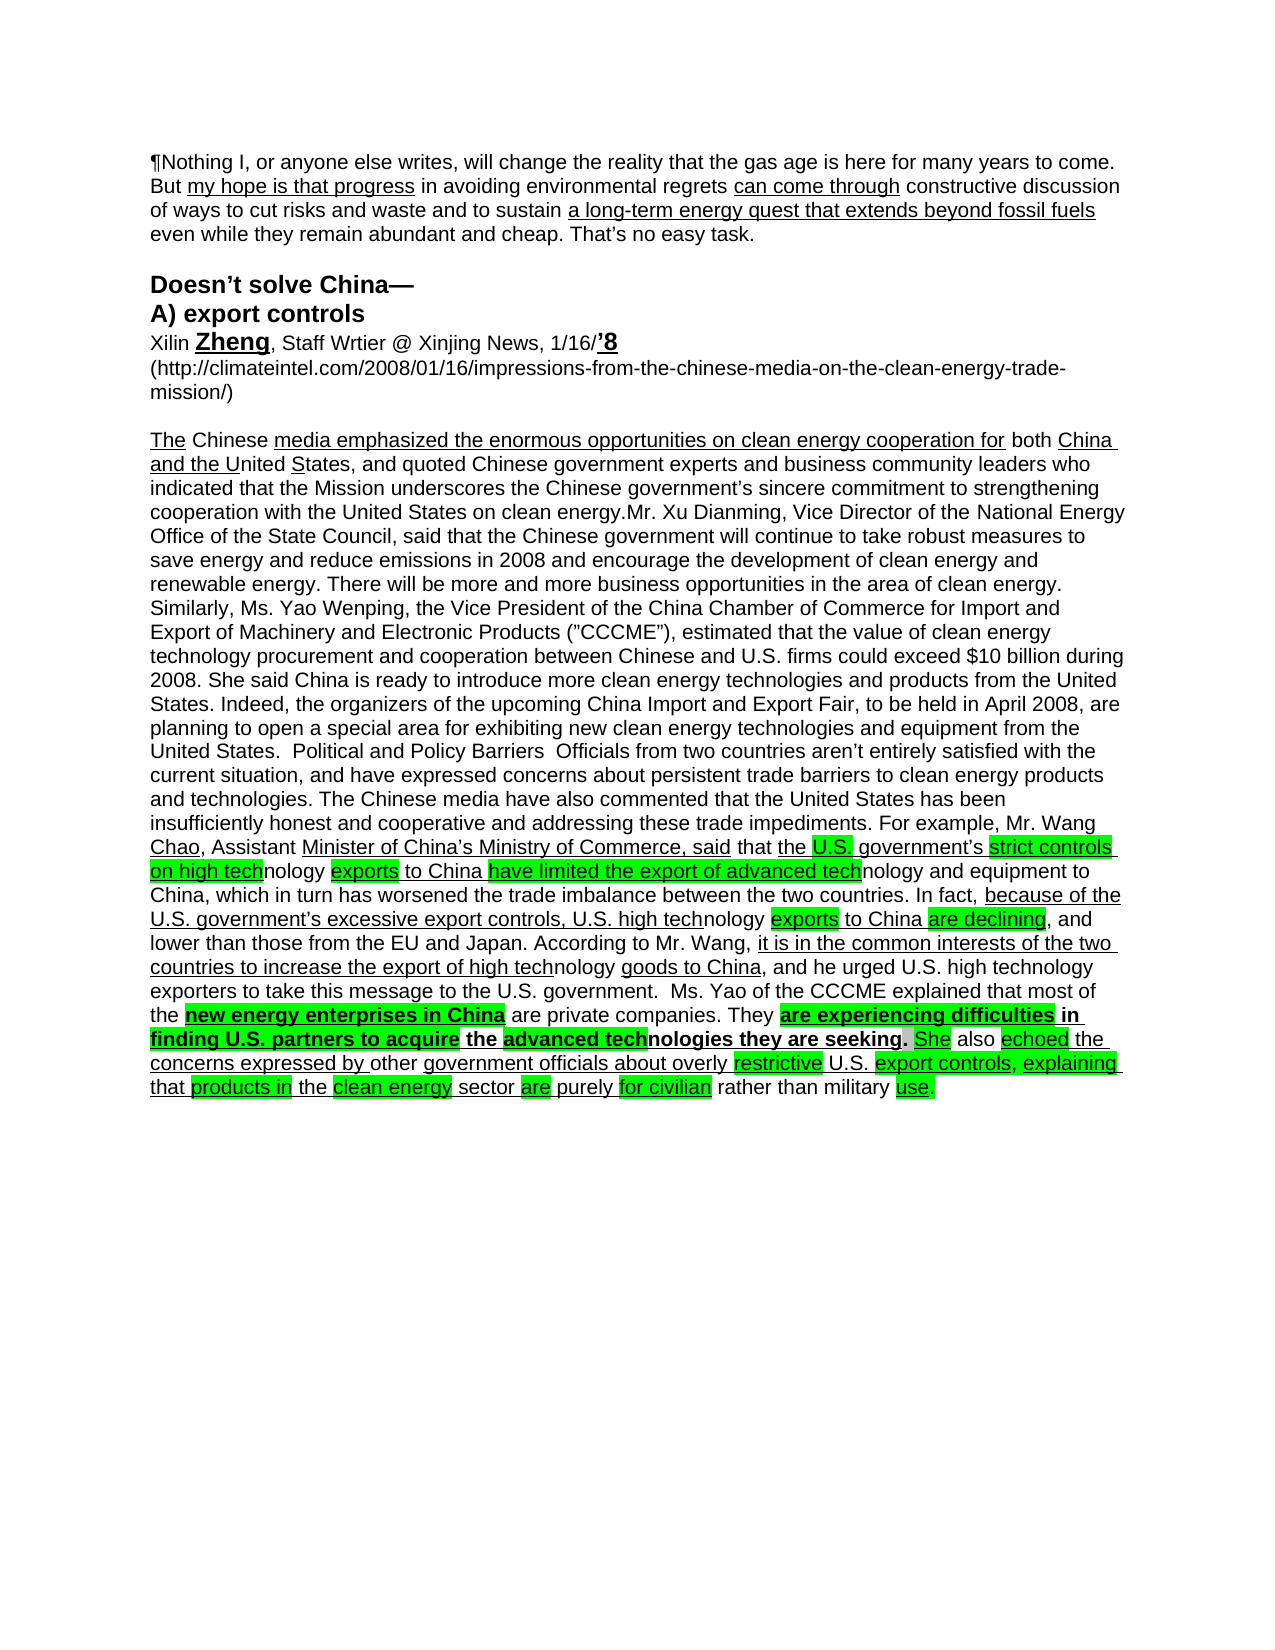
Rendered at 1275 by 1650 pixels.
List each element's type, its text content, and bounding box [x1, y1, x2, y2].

text A) export controls [150, 298, 1125, 327]
text Xilin Zheng, Staff Wrtier @ Xinjing News, 1/16/’8 [150, 327, 1125, 356]
text The Chinese media emphasized the enormous opportunities on clean energy cooperation for both China and the United States, and quoted Chinese government experts and business community leaders who indicated that the Mission underscores the Chinese government’s sincere commitment to strengthening cooperation with the United States on clean energy.Mr. Xu Dianming, Vice Director of the National Energy Office of the State Council, said that the Chinese government will continue to take robust measures to save energy and reduce emissions in 2008 and encourage the development of clean energy and renewable energy. There will be more and more business opportunities in the area of clean energy. Similarly, Ms. Yao Wenping, the Vice President of the China Chamber of Commerce for Import and Export of Machinery and Electronic Products (”CCCME”), estimated that the value of clean energy technology procurement and cooperation between Chinese and U.S. firms could exceed $10 billion during 2008. She said China is ready to introduce more clean energy technologies and products from the United States. Indeed, the organizers of the upcoming China Import and Export Fair, to be held in April 2008, are planning to open a special area for exhibiting new clean energy technologies and equipment from the United States. Political and Policy Barriers Officials from two countries aren’t entirely satisfied with the current situation, and have expressed concerns about persistent trade barriers to clean energy products and technologies. The Chinese media have also commented that the United States has been insufficiently honest and cooperative and addressing these trade impediments. For example, Mr. Wang Chao, Assistant Minister of China’s Ministry of Commerce, said that the U.S. government’s strict controls on high technology exports to China have limited the export of advanced technology and equipment to China, which in turn has worsened the trade imbalance between the two countries. In fact, because of the U.S. government’s excessive export controls, U.S. high technology exports to China are declining, and lower than those from the EU and Japan. According to Mr. Wang, it is in the common interests of the two countries to increase the export of high technology goods to China, and he urged U.S. high technology exporters to take this message to the U.S. government. Ms. Yao of the CCCME explained that most of the new energy enterprises in China are private companies. They are experiencing difficulties in finding U.S. partners to acquire the advanced technologies they are seeking. She also echoed the concerns expressed by other government officials about overly restrictive U.S. export controls, explaining that products in the clean energy sector are purely for civilian rather than military use. [150, 428, 1125, 1099]
text (http://climateintel.com/2008/01/16/impressions-from-the-chinese-media-on-the-clean-energy-trade-mission/) [150, 356, 1125, 404]
text Doesn’t solve China— [150, 270, 1125, 298]
text ¶Nothing I, or anyone else writes, will change the reality that the gas age is here for many years to come. But my hope is that progress in avoiding environmental regrets can come through constructive discussion of ways to cut risks and waste and to sustain a long-term energy quest that extends beyond fossil fuels even while they remain abundant and cheap. That’s no easy task. [150, 150, 1125, 246]
